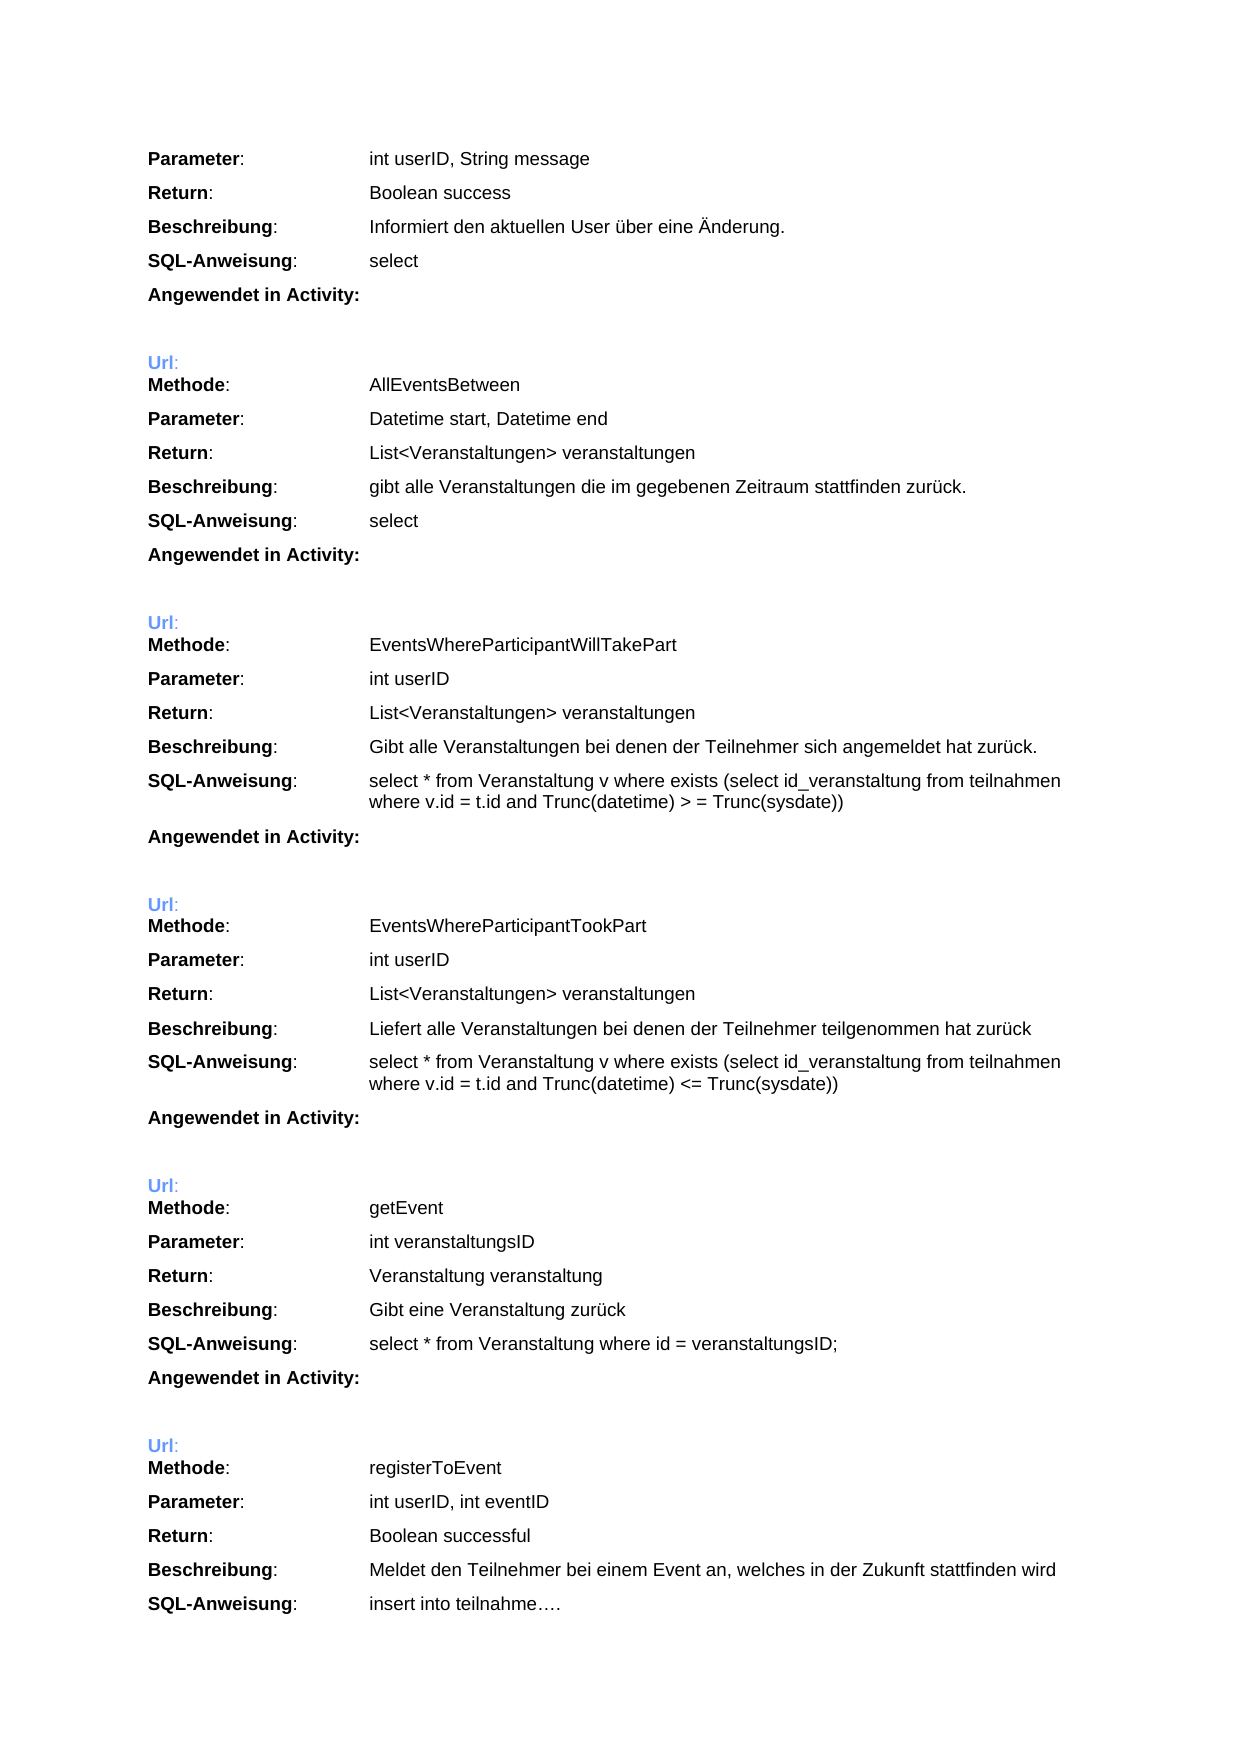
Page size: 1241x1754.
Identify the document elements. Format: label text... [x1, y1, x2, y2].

text Angewendet in Activity: [148, 284, 1093, 305]
text Methode: EventsWhereParticipantTookPart [148, 915, 1093, 937]
text Return: List<Veranstaltungen> veranstaltungen [148, 702, 1093, 723]
text Beschreibung: Liefert alle Veranstaltungen bei denen der Teilnehmer teilgenommen hat zurück [148, 1017, 1093, 1039]
text Return: Veranstaltung veranstaltung [148, 1265, 1093, 1286]
text SQL-Anweisung: select [148, 250, 1093, 271]
text Url: [148, 352, 1093, 373]
text Methode: getEvent [148, 1197, 1093, 1218]
text Parameter: int userID [148, 949, 1093, 971]
text Angewendet in Activity: [148, 544, 1093, 565]
text Methode: registerToEvent [148, 1457, 1093, 1478]
text Url: [148, 612, 1093, 633]
text Return: List<Veranstaltungen> veranstaltungen [148, 983, 1093, 1005]
text Beschreibung: Gibt alle Veranstaltungen bei denen der Teilnehmer sich angemeldet hat zurück. [148, 736, 1093, 757]
text Methode: AllEventsBetween [148, 373, 1093, 395]
text SQL-Anweisung: insert into teilnahme…. [148, 1593, 1093, 1614]
text Angewendet in Activity: [148, 1107, 1093, 1128]
text Return: Boolean success [148, 182, 1093, 203]
text SQL-Anweisung: select * from Veranstaltung v where exists (select id_veranstaltung from teilnahmen where v.id = t.id and Trunc(datetime) > = Trunc(sysdate)) [148, 770, 1093, 813]
text Parameter: int userID, String message [148, 148, 1093, 169]
text Parameter: int userID [148, 668, 1093, 689]
text Return: List<Veranstaltungen> veranstaltungen [148, 442, 1093, 463]
text Url: [148, 1175, 1093, 1197]
text Beschreibung: Informiert den aktuellen User über eine Änderung. [148, 216, 1093, 237]
text Beschreibung: gibt alle Veranstaltungen die im gegebenen Zeitraum stattfinden zurück. [148, 476, 1093, 497]
text Beschreibung: Gibt eine Veranstaltung zurück [148, 1299, 1093, 1320]
text Url: [148, 893, 1093, 915]
text Parameter: Datetime start, Datetime end [148, 408, 1093, 429]
text SQL-Anweisung: select [148, 510, 1093, 531]
text SQL-Anweisung: select * from Veranstaltung where id = veranstaltungsID; [148, 1333, 1093, 1354]
text Return: Boolean successful [148, 1525, 1093, 1546]
text Methode: EventsWhereParticipantWillTakePart [148, 633, 1093, 655]
text SQL-Anweisung: select * from Veranstaltung v where exists (select id_veranstaltung from teilnahmen where v.id = t.id and Trunc(datetime) <= Trunc(sysdate)) [148, 1051, 1093, 1094]
text Angewendet in Activity: [148, 825, 1093, 847]
text Angewendet in Activity: [148, 1367, 1093, 1388]
text Url: [148, 1435, 1093, 1457]
text Beschreibung: Meldet den Teilnehmer bei einem Event an, welches in der Zukunft stattfinden wird [148, 1559, 1093, 1580]
text Parameter: int userID, int eventID [148, 1491, 1093, 1512]
text Parameter: int veranstaltungsID [148, 1231, 1093, 1252]
